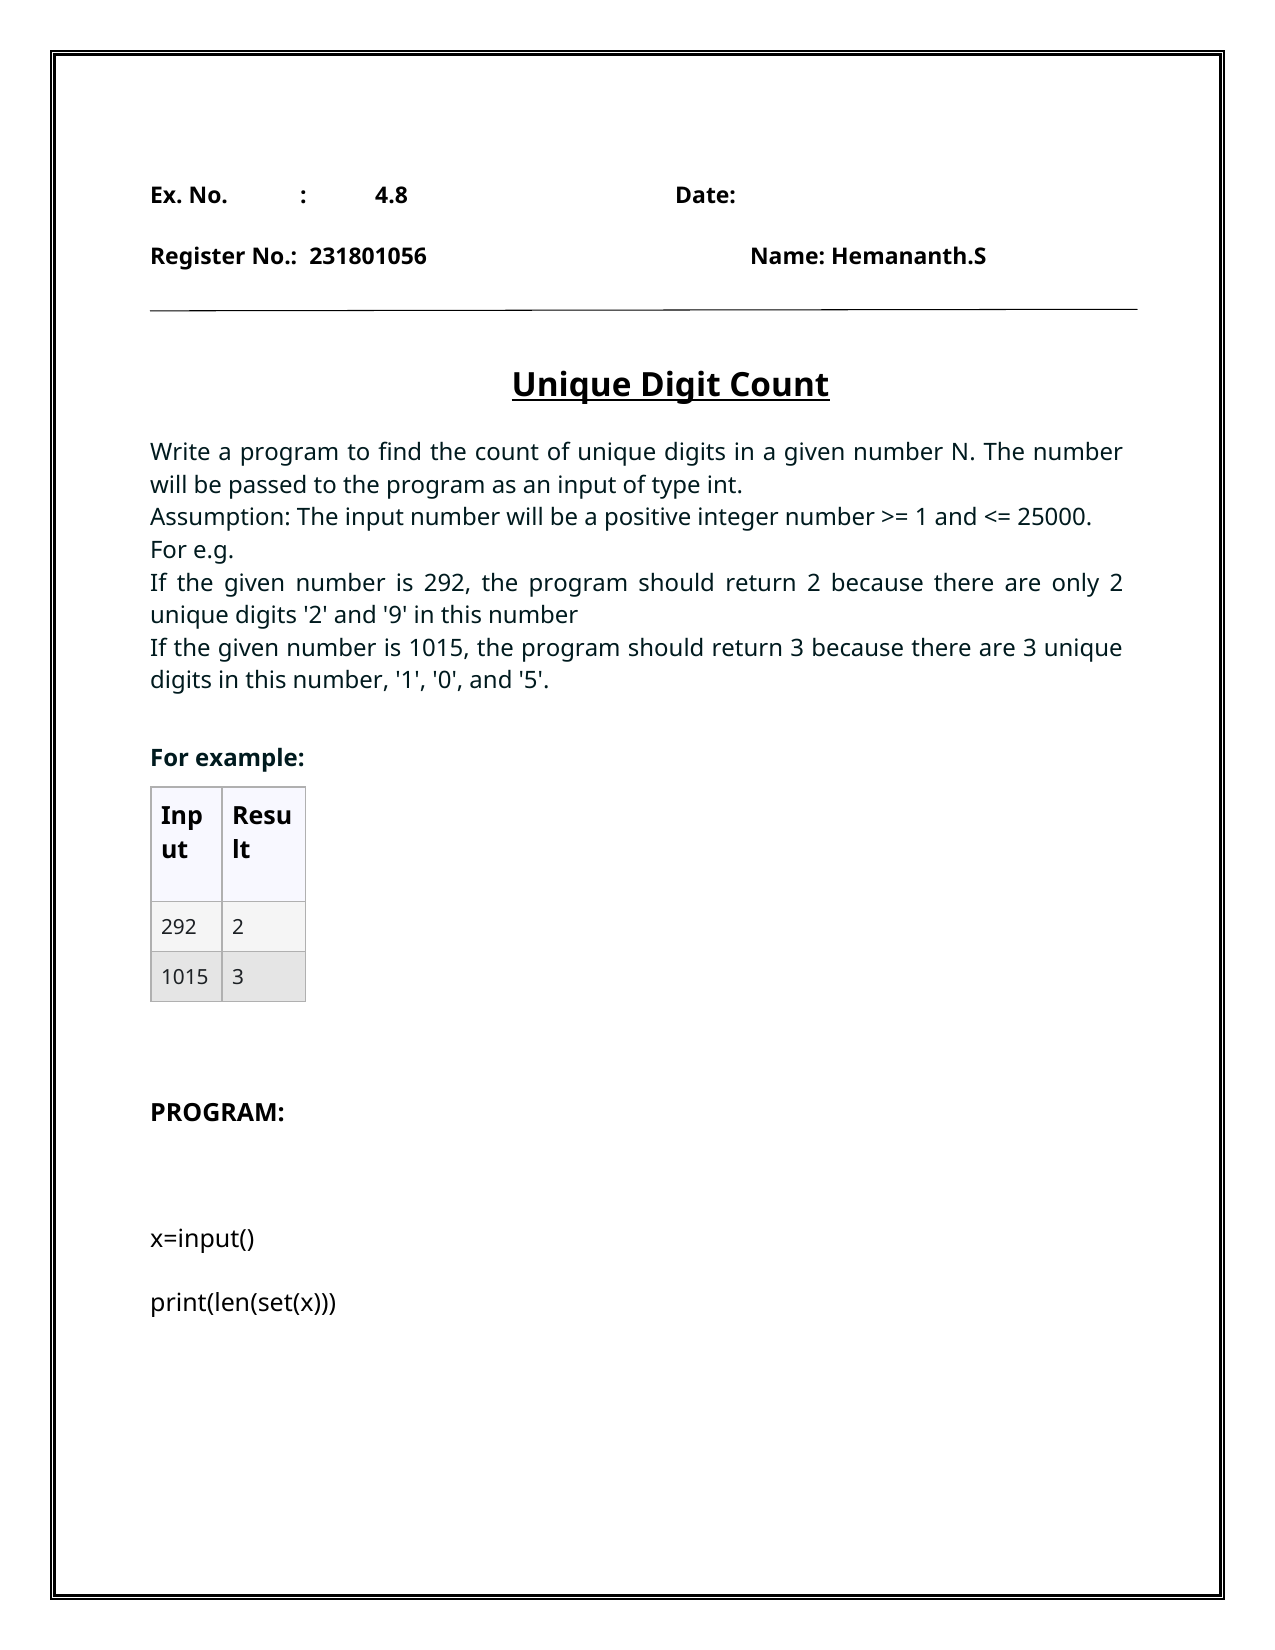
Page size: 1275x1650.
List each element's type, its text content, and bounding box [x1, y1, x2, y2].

text If the given number is 1015, the program should return 3 because there are 3 unique digits in this number, '1', '0', and '5'. [150, 631, 1125, 696]
text print(len(set(x))) [150, 1284, 1125, 1318]
table_cell 292 [152, 902, 221, 951]
text PROGRAM: [150, 1095, 1125, 1129]
text Register No.: 231801056 Name: Hemananth.S [150, 239, 1125, 271]
table_header Result [223, 788, 305, 901]
table_cell 1015 [152, 952, 221, 1001]
table_header Input [152, 788, 221, 901]
text Assumption: The input number will be a positive integer number >= 1 and <= 25000. [150, 500, 1125, 533]
list Unique Digit Count [216, 360, 1125, 406]
text For example: [150, 741, 1125, 773]
table_cell 2 [223, 902, 305, 951]
text x=input() [150, 1221, 1125, 1255]
text For e.g. [150, 533, 1125, 565]
text Write a program to find the count of unique digits in a given number N. The number will be passed to the program as an input of type int. [150, 435, 1125, 500]
text If the given number is 292, the program should return 2 because there are only 2 unique digits '2' and '9' in this number [150, 565, 1125, 631]
table_cell 3 [223, 952, 305, 1001]
text Ex. No. : 4.8 Date: [150, 179, 1125, 210]
